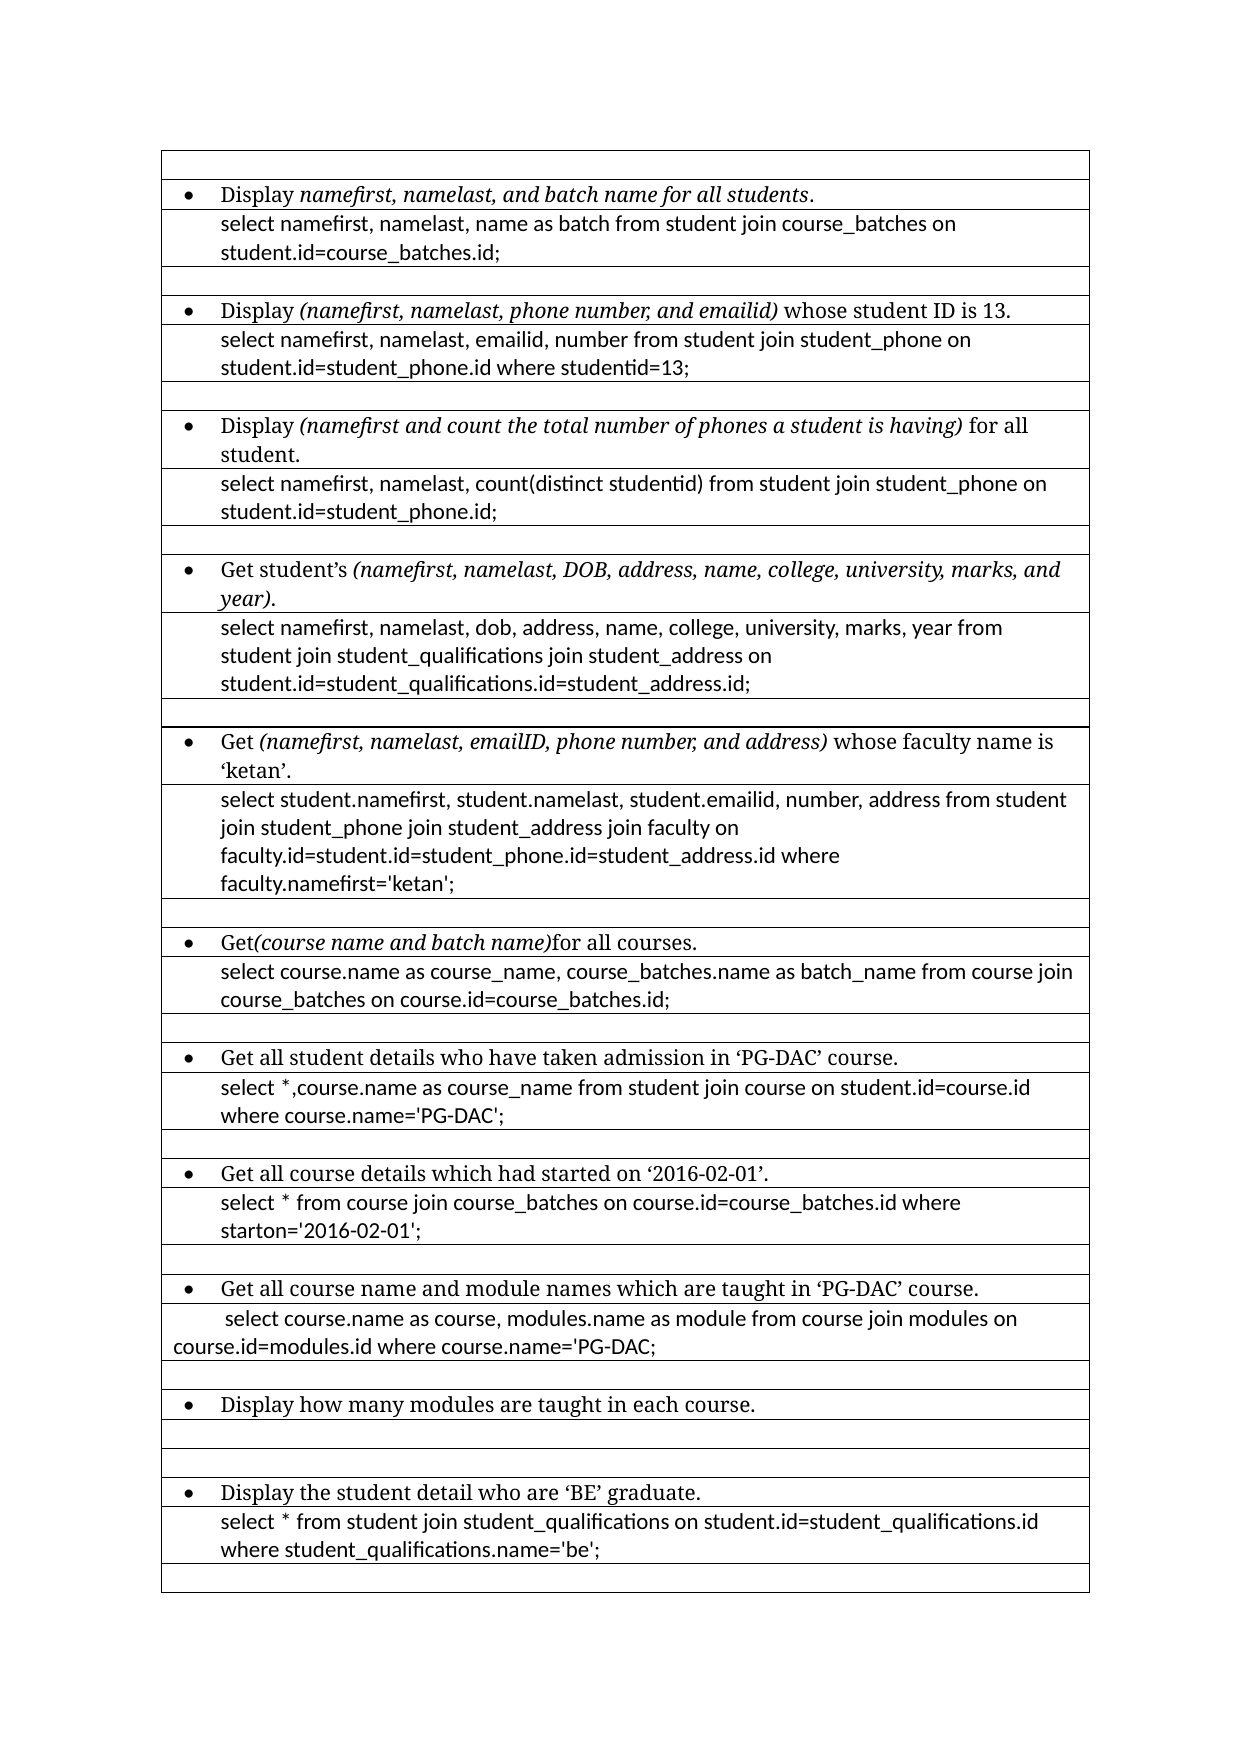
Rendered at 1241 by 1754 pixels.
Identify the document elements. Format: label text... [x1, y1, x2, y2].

table_cell Display (namefirst, namelast, phone number, and emailid) whose student ID is 13. [162, 296, 1089, 324]
table_cell Get student’s (namefirst, namelast, DOB, address, name, college, university, marks, and year). [162, 555, 1089, 612]
table_cell select namefirst, namelast, count(distinct studentid) from student join student_phone on student.id=student_phone.id; [162, 469, 1089, 525]
table_cell [162, 526, 1089, 554]
table_cell Get(course name and batch name)for all courses. [162, 928, 1089, 956]
table_cell [162, 151, 1089, 179]
table_cell select namefirst, namelast, dob, address, name, college, university, marks, year from student join student_qualifications join student_address on student.id=student_qualifications.id=student_address.id; [162, 613, 1089, 697]
table_cell select course.name as course, modules.name as module from course join modules on course.id=modules.id where course.name='PG-DAC; [162, 1304, 1089, 1360]
table_cell Get (namefirst, namelast, emailID, phone number, and address) whose faculty name is ‘ketan’. [162, 728, 1089, 784]
table_cell select namefirst, namelast, name as batch from student join course_batches on student.id=course_batches.id; [162, 210, 1089, 266]
table_cell [162, 1245, 1089, 1273]
table_cell [162, 1361, 1089, 1389]
table_cell select * from student join student_qualifications on student.id=student_qualifications.id where student_qualifications.name='be'; [162, 1507, 1089, 1563]
table_cell select *,course.name as course_name from student join course on student.id=course.id where course.name='PG-DAC'; [162, 1073, 1089, 1129]
table_cell Get all course details which had started on ‘2016-02-01’. [162, 1159, 1089, 1187]
table_cell select namefirst, namelast, emailid, number from student join student_phone on student.id=student_phone.id where studentid=13; [162, 325, 1089, 381]
table_cell Display the student detail who are ‘BE’ graduate. [162, 1478, 1089, 1506]
table_cell Display namefirst, namelast, and batch name for all students. [162, 180, 1089, 208]
table_cell [162, 699, 1089, 726]
table_cell [162, 1420, 1089, 1448]
table_cell Get all course name and module names which are taught in ‘PG-DAC’ course. [162, 1275, 1089, 1303]
table_cell [162, 1564, 1089, 1592]
table_cell [162, 1014, 1089, 1042]
table_cell [162, 899, 1089, 927]
table_cell select course.name as course_name, course_batches.name as batch_name from course join course_batches on course.id=course_batches.id; [162, 957, 1089, 1013]
table_cell [162, 1449, 1089, 1477]
table_cell select student.namefirst, student.namelast, student.emailid, number, address from student join student_phone join student_address join faculty on faculty.id=student.id=student_phone.id=student_address.id where faculty.namefirst='ketan'; [162, 785, 1089, 897]
table_cell Get all student details who have taken admission in ‘PG-DAC’ course. [162, 1043, 1089, 1072]
table_cell Display (namefirst and count the total number of phones a student is having) for all student. [162, 411, 1089, 468]
table_cell [162, 267, 1089, 295]
table_cell Display how many modules are taught in each course. [162, 1390, 1089, 1418]
table_cell select * from course join course_batches on course.id=course_batches.id where starton='2016-02-01'; [162, 1188, 1089, 1244]
table_cell [162, 382, 1089, 410]
table_cell [162, 1130, 1089, 1158]
